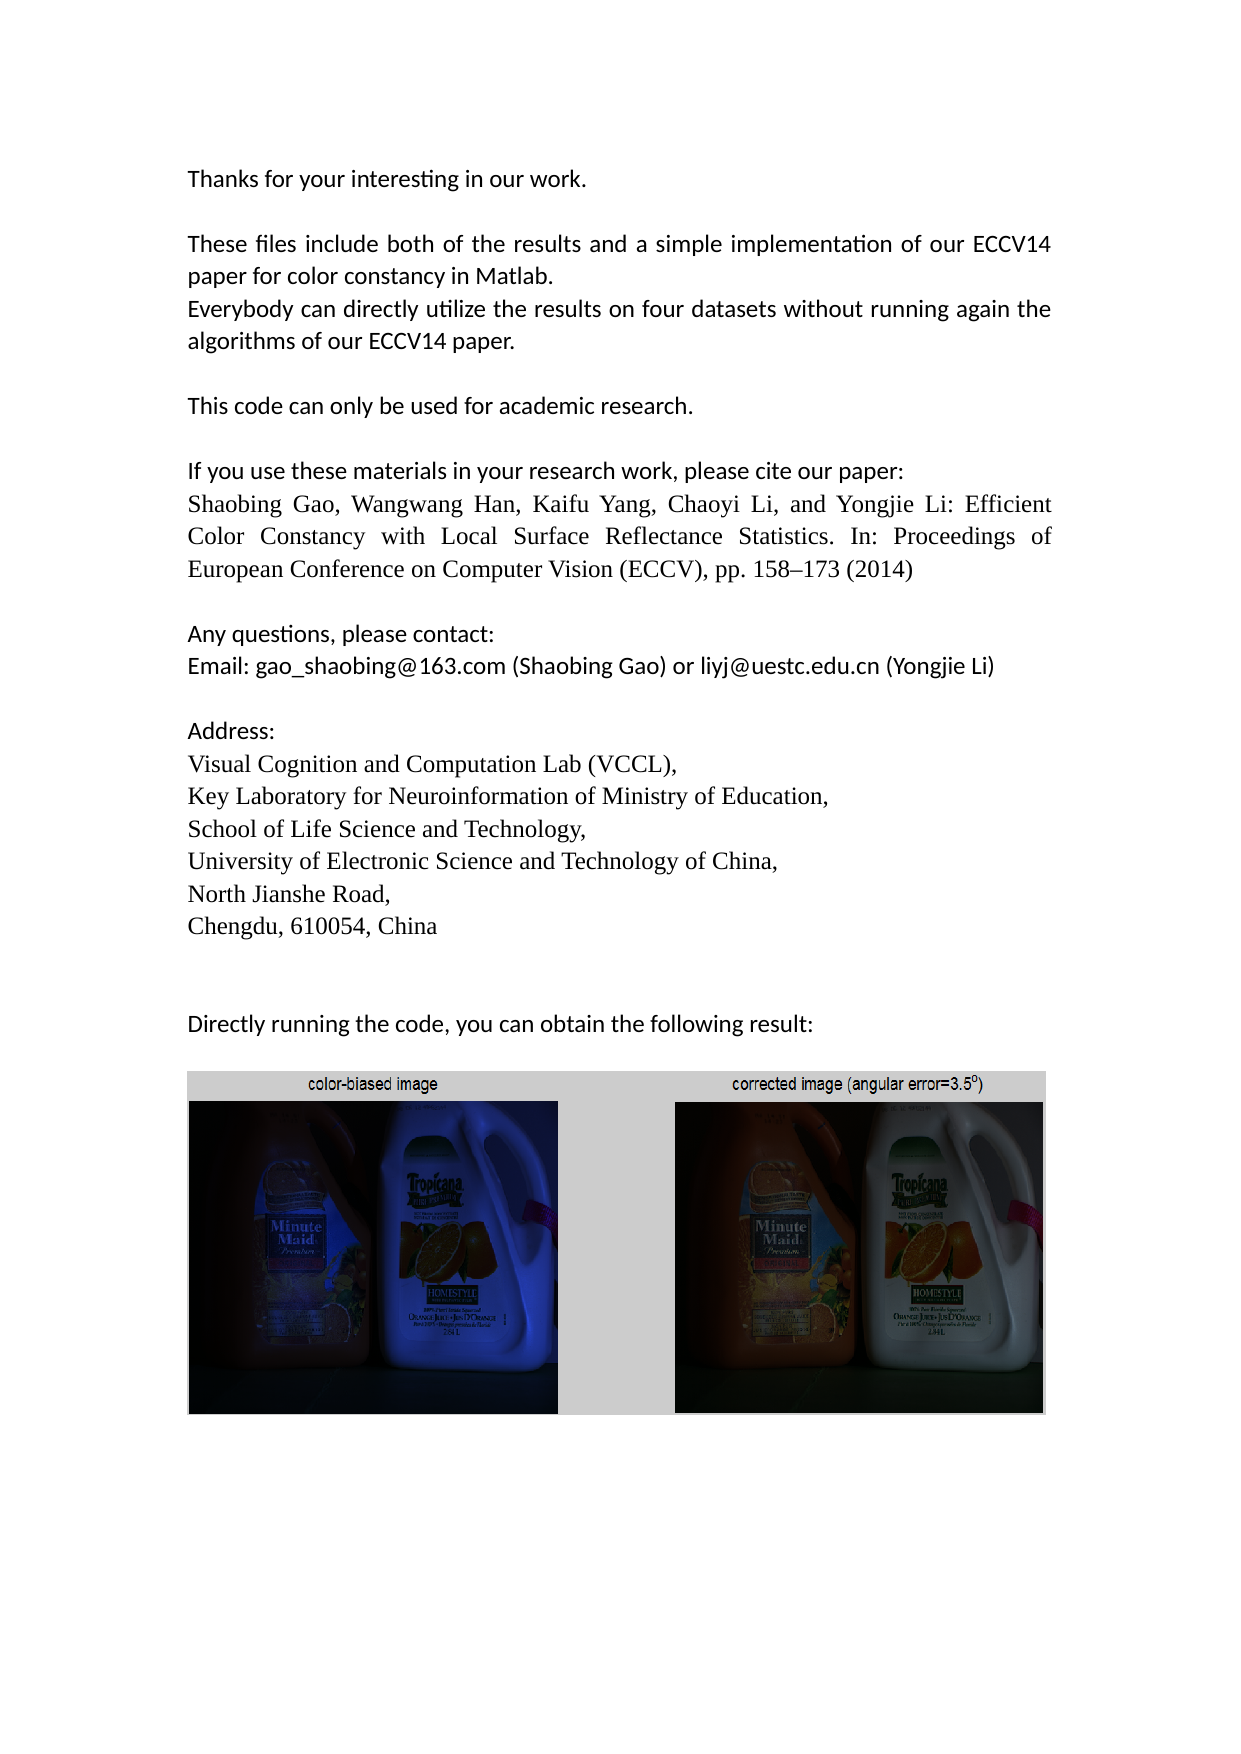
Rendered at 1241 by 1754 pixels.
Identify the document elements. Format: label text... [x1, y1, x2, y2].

text and Technology, [187, 812, 1053, 844]
text University of Electronic Science and Technology of , [187, 844, 1053, 877]
text Directly running the code, you can obtain the following result: [187, 1007, 1053, 1039]
text If you use these materials in your research work, please cite our paper: [187, 454, 1053, 487]
text Email: gao_shaobing@163.com (Shaobing Gao) or liyj@uestc.edu.cn (Yongjie Li) [187, 649, 1053, 682]
text , 610054, [187, 909, 1053, 942]
text Visual Cognition and Computation Lab (VCCL), [187, 747, 1053, 779]
text , [187, 877, 1053, 909]
text Any questions, please contact: [187, 617, 1053, 649]
text Thanks for your interesting in our work. [187, 162, 1053, 194]
text These files include both of the results and a simple implementation of our ECCV14 paper for color constancy in Matlab. [187, 227, 1053, 292]
text Shaobing Gao, Wangwang Han, Kaifu Yang, Chaoyi Li, and Yongjie Li: Efficient Color Constancy with Local Surface Reflectance Statistics. In: Proceedings of European Conference on Computer Vision (ECCV), pp. 158–173 (2014) [187, 487, 1053, 584]
text Key Laboratory for Neuroinformation of Ministry of Education, [187, 779, 1053, 812]
text Address: [187, 714, 1053, 747]
text This code can only be used for academic research. [187, 389, 1053, 422]
text Everybody can directly utilize the results on four datasets without running again the algorithms of our ECCV14 paper. [187, 292, 1053, 357]
picture [187, 1071, 1046, 1415]
